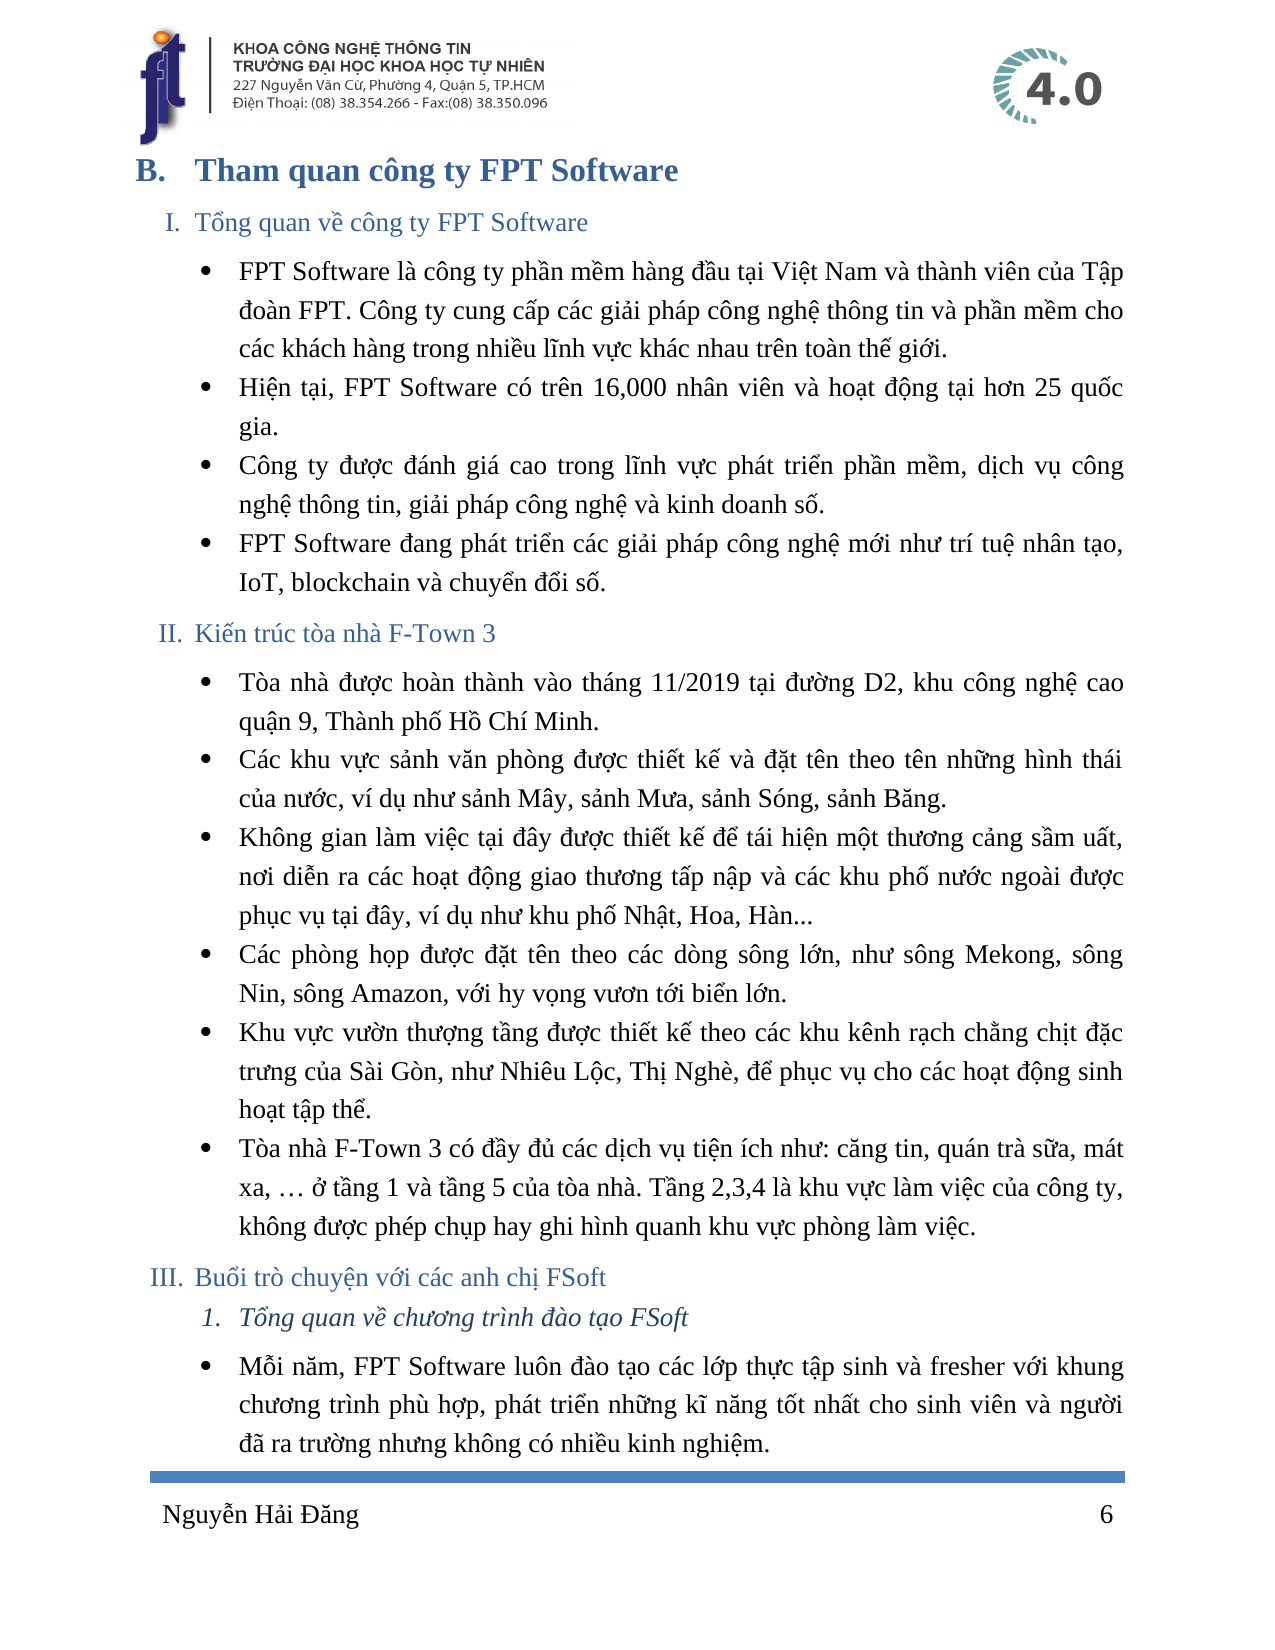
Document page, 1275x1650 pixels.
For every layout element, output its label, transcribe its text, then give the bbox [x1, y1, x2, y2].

list FPT Software đang phát triển các giải pháp công nghệ mới như trí tuệ nhân tạo, IoT, blockchain và chuyển đổi số. [201, 527, 1125, 597]
picture [117, 21, 580, 167]
list Khu vực vườn thượng tầng được thiết kế theo các khu kênh rạch chằng chịt đặc trưng của Sài Gòn, như Nhiêu Lộc, Thị Nghè, để phục vụ cho các hoạt động sinh hoạt tập thể. [201, 1016, 1125, 1125]
list Các phòng họp được đặt tên theo các dòng sông lớn, như sông Mekong, sông Nin, sông Amazon, với hy vọng vươn tới biển lớn. [201, 938, 1125, 1008]
picture [985, 41, 1108, 127]
list Không gian làm việc tại đây được thiết kế để tái hiện một thương cảng sầm uất, nơi diễn ra các hoạt động giao thương tấp nập và các khu phố nước ngoài được phục vụ tại đây, ví dụ như khu phố Nhật, Hoa, Hàn... [201, 821, 1125, 930]
list Các khu vực sảnh văn phòng được thiết kế và đặt tên theo tên những hình thái của nước, ví dụ như sảnh Mây, sảnh Mưa, sảnh Sóng, sảnh Băng. [201, 743, 1125, 813]
list Công ty được đánh giá cao trong lĩnh vực phát triển phần mềm, dịch vụ công nghệ thông tin, giải pháp công nghệ và kinh doanh số. [201, 449, 1125, 519]
list Tòa nhà được hoàn thành vào tháng 11/2019 tại đường D2, khu công nghệ cao quận 9, Thành phố Hồ Chí Minh. [201, 666, 1125, 736]
list Hiện tại, FPT Software có trên 16,000 nhân viên và hoạt động tại hơn 25 quốc gia. [201, 371, 1125, 442]
subtitle Tổng quan về công ty FPT Software [165, 207, 1125, 238]
list Tòa nhà F-Town 3 có đầy đủ các dịch vụ tiện ích như: căng tin, quán trà sữa, mát xa, … ở tầng 1 và tầng 5 của tòa nhà. Tầng 2,3,4 là khu vực làm việc của công ty, không được phép chụp hay ghi hình quanh khu vực phòng làm việc. [201, 1132, 1125, 1241]
subtitle Kiến trúc tòa nhà F-Town 3 [158, 617, 1125, 648]
subtitle Tham quan công ty FPT Software [135, 150, 1125, 188]
list Mỗi năm, FPT Software luôn đào tạo các lớp thực tập sinh và fresher với khung chương trình phù hợp, phát triển những kĩ năng tốt nhất cho sinh viên và người đã ra trường nhưng không có nhiều kinh nghiệm. [201, 1350, 1125, 1459]
subtitle Tổng quan về chương trình đào tạo FSoft [201, 1301, 1074, 1333]
list FPT Software là công ty phần mềm hàng đầu tại Việt Nam và thành viên của Tập đoàn FPT. Công ty cung cấp các giải pháp công nghệ thông tin và phần mềm cho các khách hàng trong nhiều lĩnh vực khác nhau trên toàn thế giới. [201, 255, 1125, 364]
subtitle Buổi trò chuyện với các anh chị FSoft [150, 1262, 1125, 1293]
